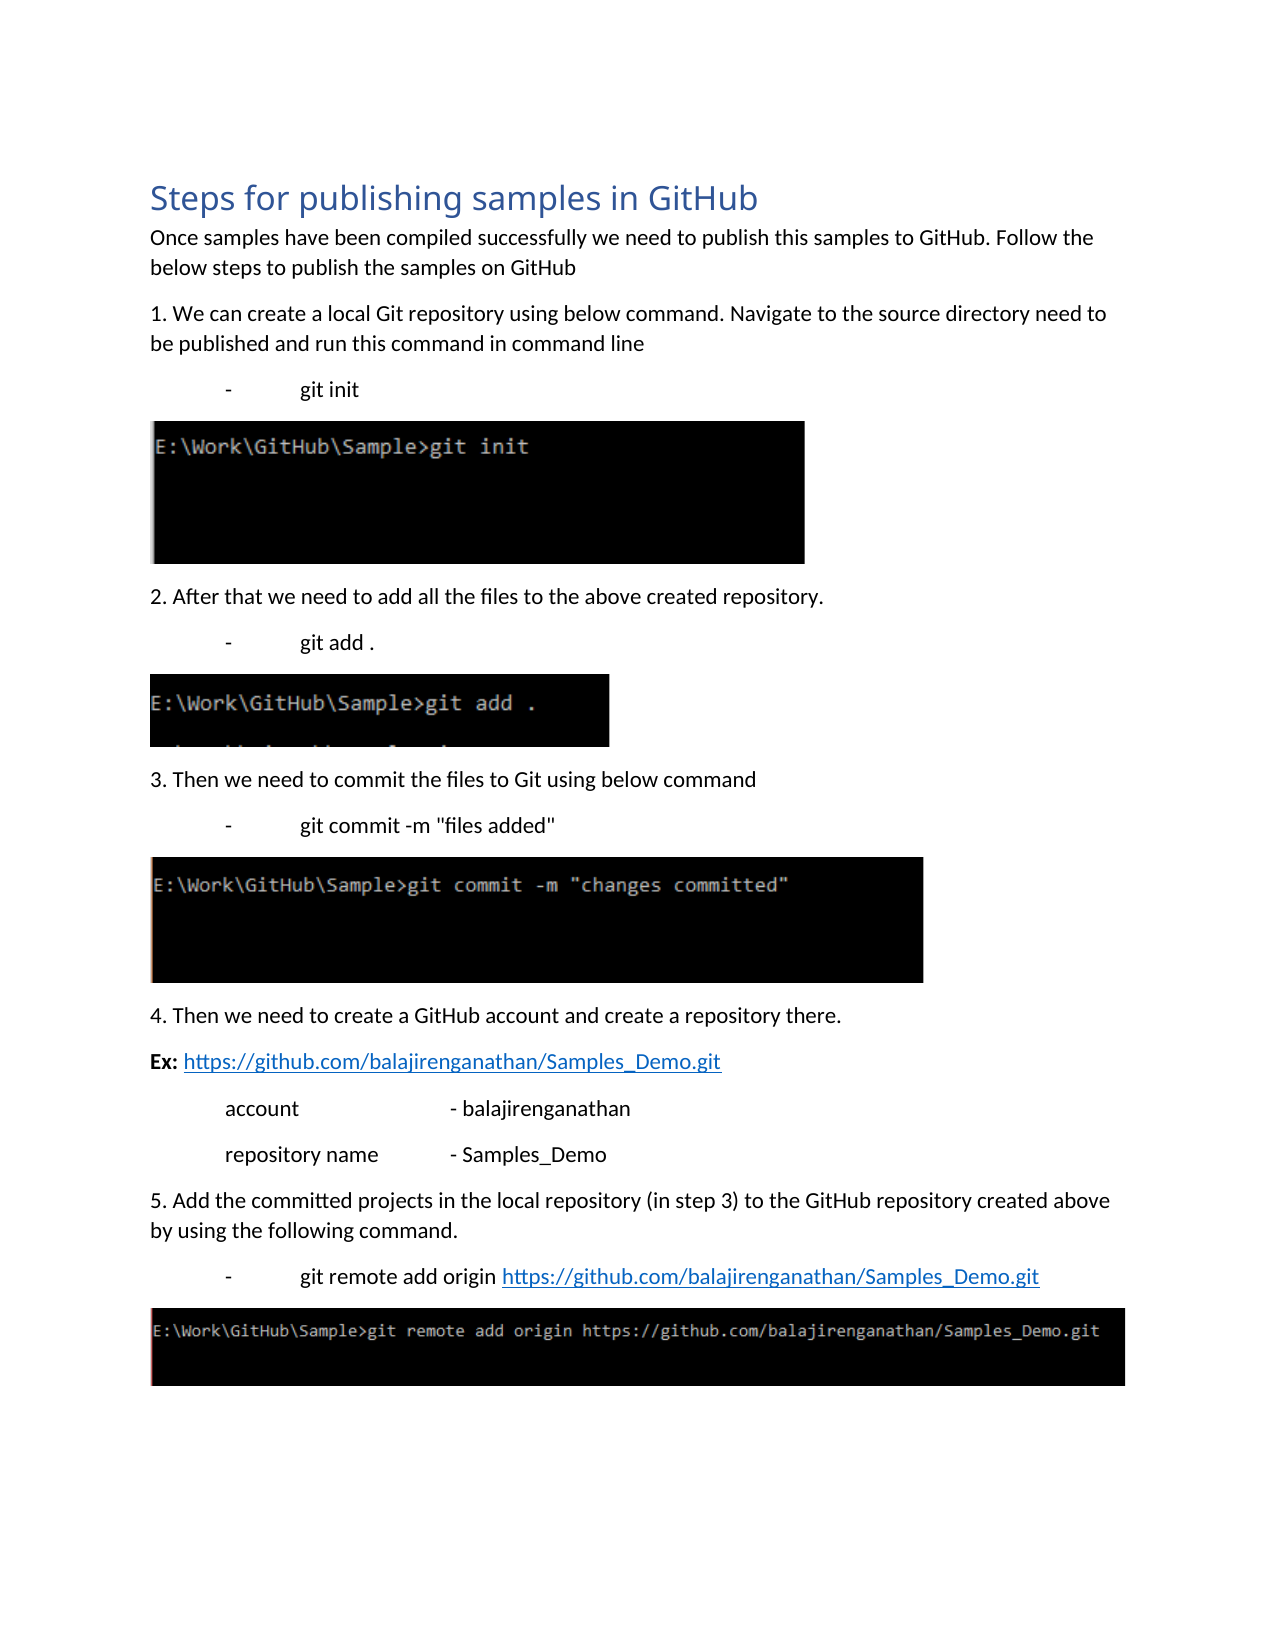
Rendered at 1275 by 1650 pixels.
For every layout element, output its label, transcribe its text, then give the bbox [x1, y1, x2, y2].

text - git commit -m "files added" [150, 811, 1125, 839]
picture [150, 421, 805, 564]
text Ex: https://github.com/balajirenganathan/Samples_Demo.git [150, 1047, 1125, 1075]
text - git init [150, 375, 1125, 403]
text 3. Then we need to commit the files to Git using below command [150, 765, 1125, 793]
text - git remote add origin https://github.com/balajirenganathan/Samples_Demo.git [150, 1262, 1125, 1291]
text account - balajirenganathan [150, 1094, 1125, 1122]
text 4. Then we need to create a GitHub account and create a repository there. [150, 1001, 1125, 1029]
text Once samples have been compiled successfully we need to publish this samples to GitHub. Follow the below steps to publish the samples on GitHub [150, 223, 1125, 281]
picture [150, 857, 924, 983]
text - git add . [150, 628, 1125, 656]
picture [150, 674, 610, 747]
text repository name - Samples_Demo [150, 1140, 1125, 1168]
text 5. Add the committed projects in the local repository (in step 3) to the GitHub repository created above by using the following command. [150, 1186, 1125, 1244]
text 2. After that we need to add all the files to the above created repository. [150, 582, 1125, 610]
picture [150, 1308, 1125, 1386]
text 1. We can create a local Git repository using below command. Navigate to the source directory need to be published and run this command in command line [150, 299, 1125, 357]
subtitle Steps for publishing samples in GitHub [150, 175, 1125, 220]
